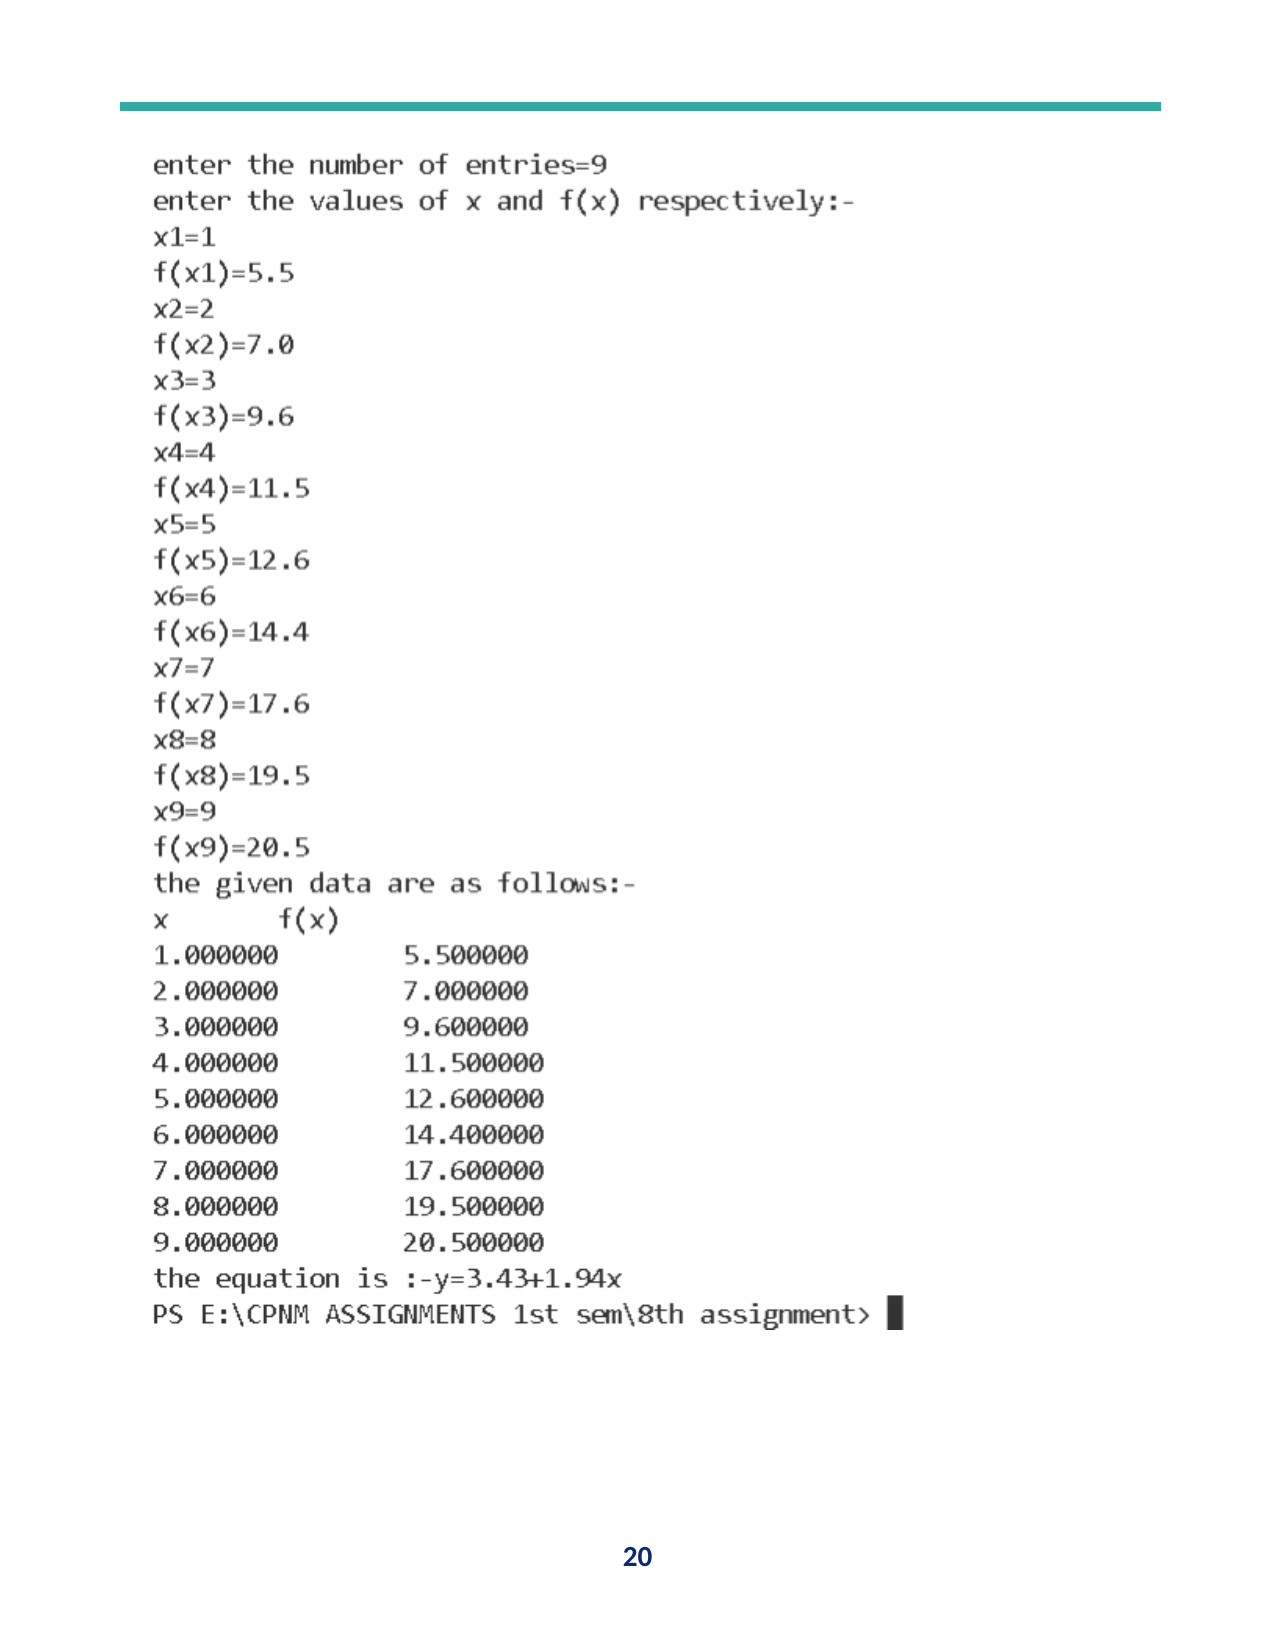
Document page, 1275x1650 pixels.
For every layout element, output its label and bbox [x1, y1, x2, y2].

picture [120, 151, 934, 1330]
